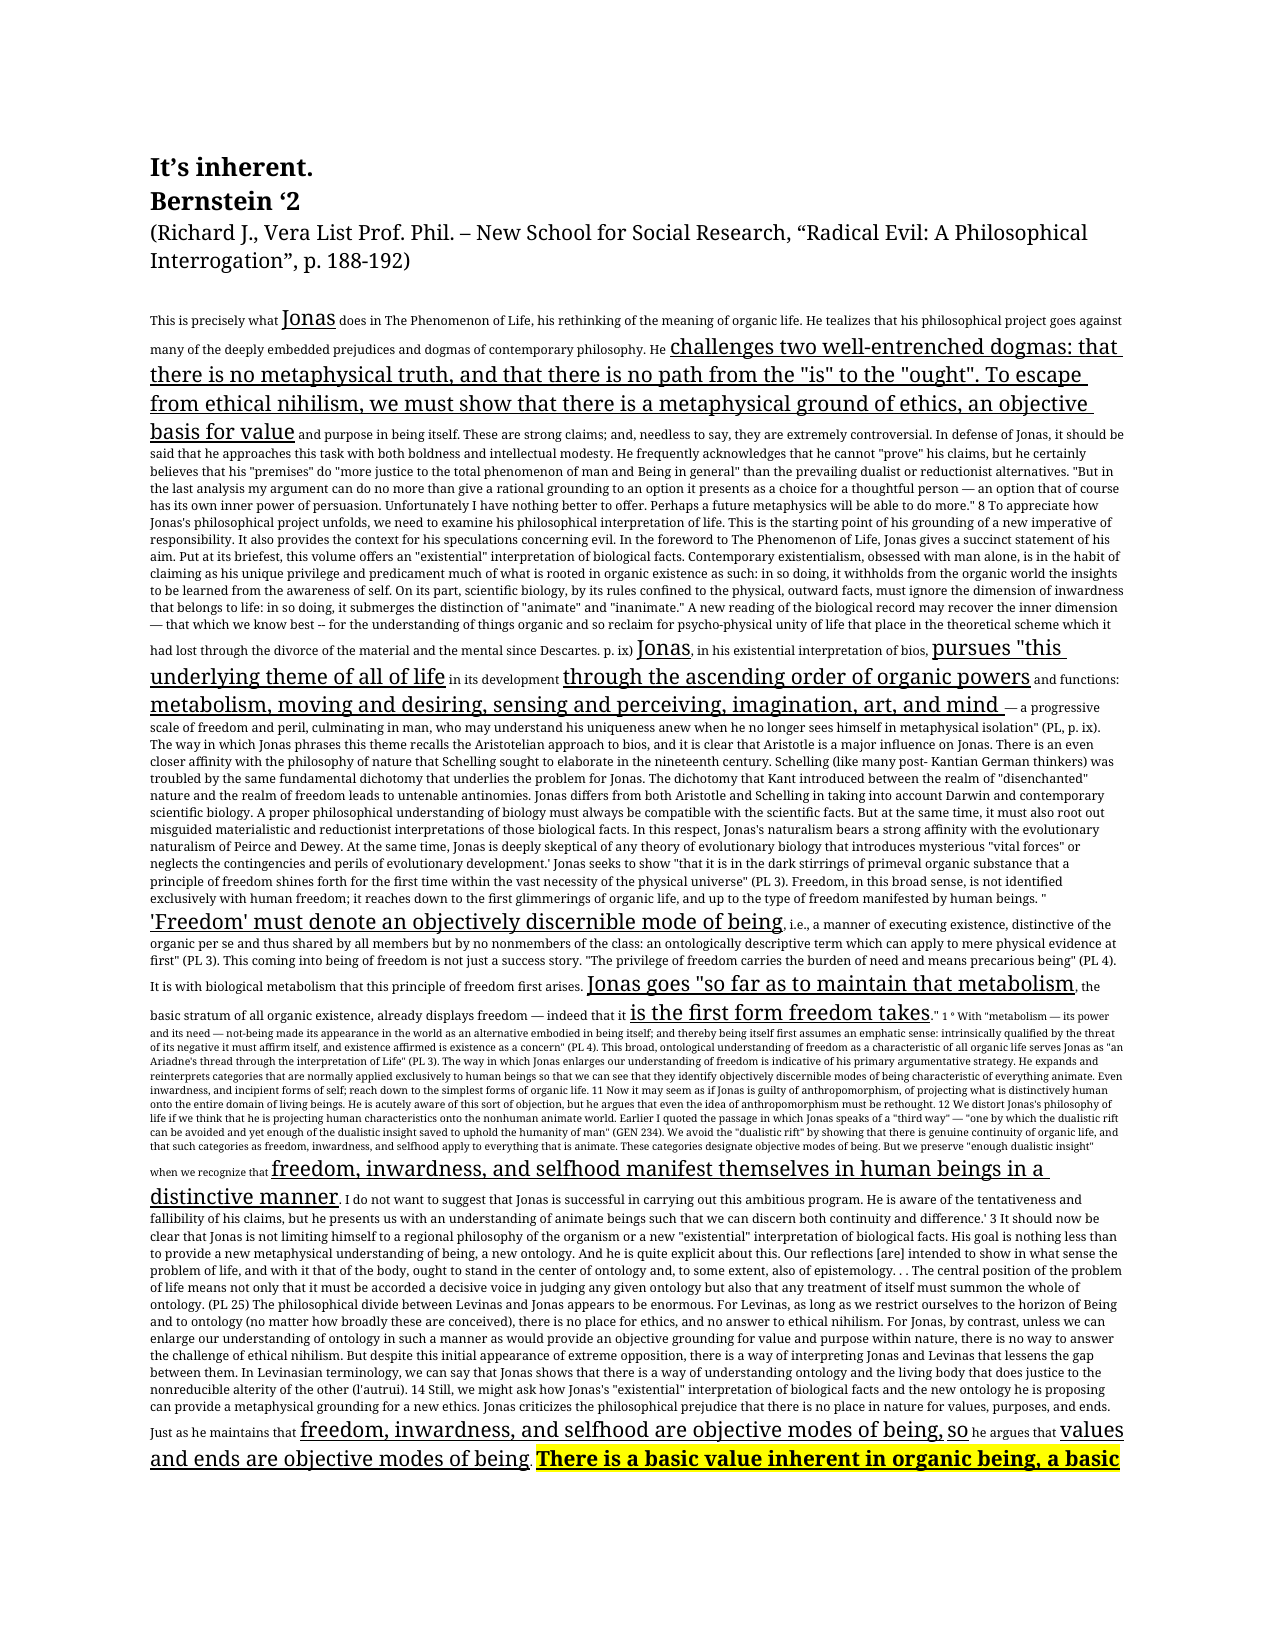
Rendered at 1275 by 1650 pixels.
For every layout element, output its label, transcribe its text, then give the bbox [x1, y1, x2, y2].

text (Richard J., Vera List Prof. Phil. – New School for Social Research, “Radical Evil: A Philosophical Interrogation”, p. 188-192) [150, 218, 1125, 275]
subtitle It’s inherent. [150, 150, 1125, 184]
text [150, 303, 1125, 1472]
text Bernstein ‘2 [150, 184, 1125, 218]
